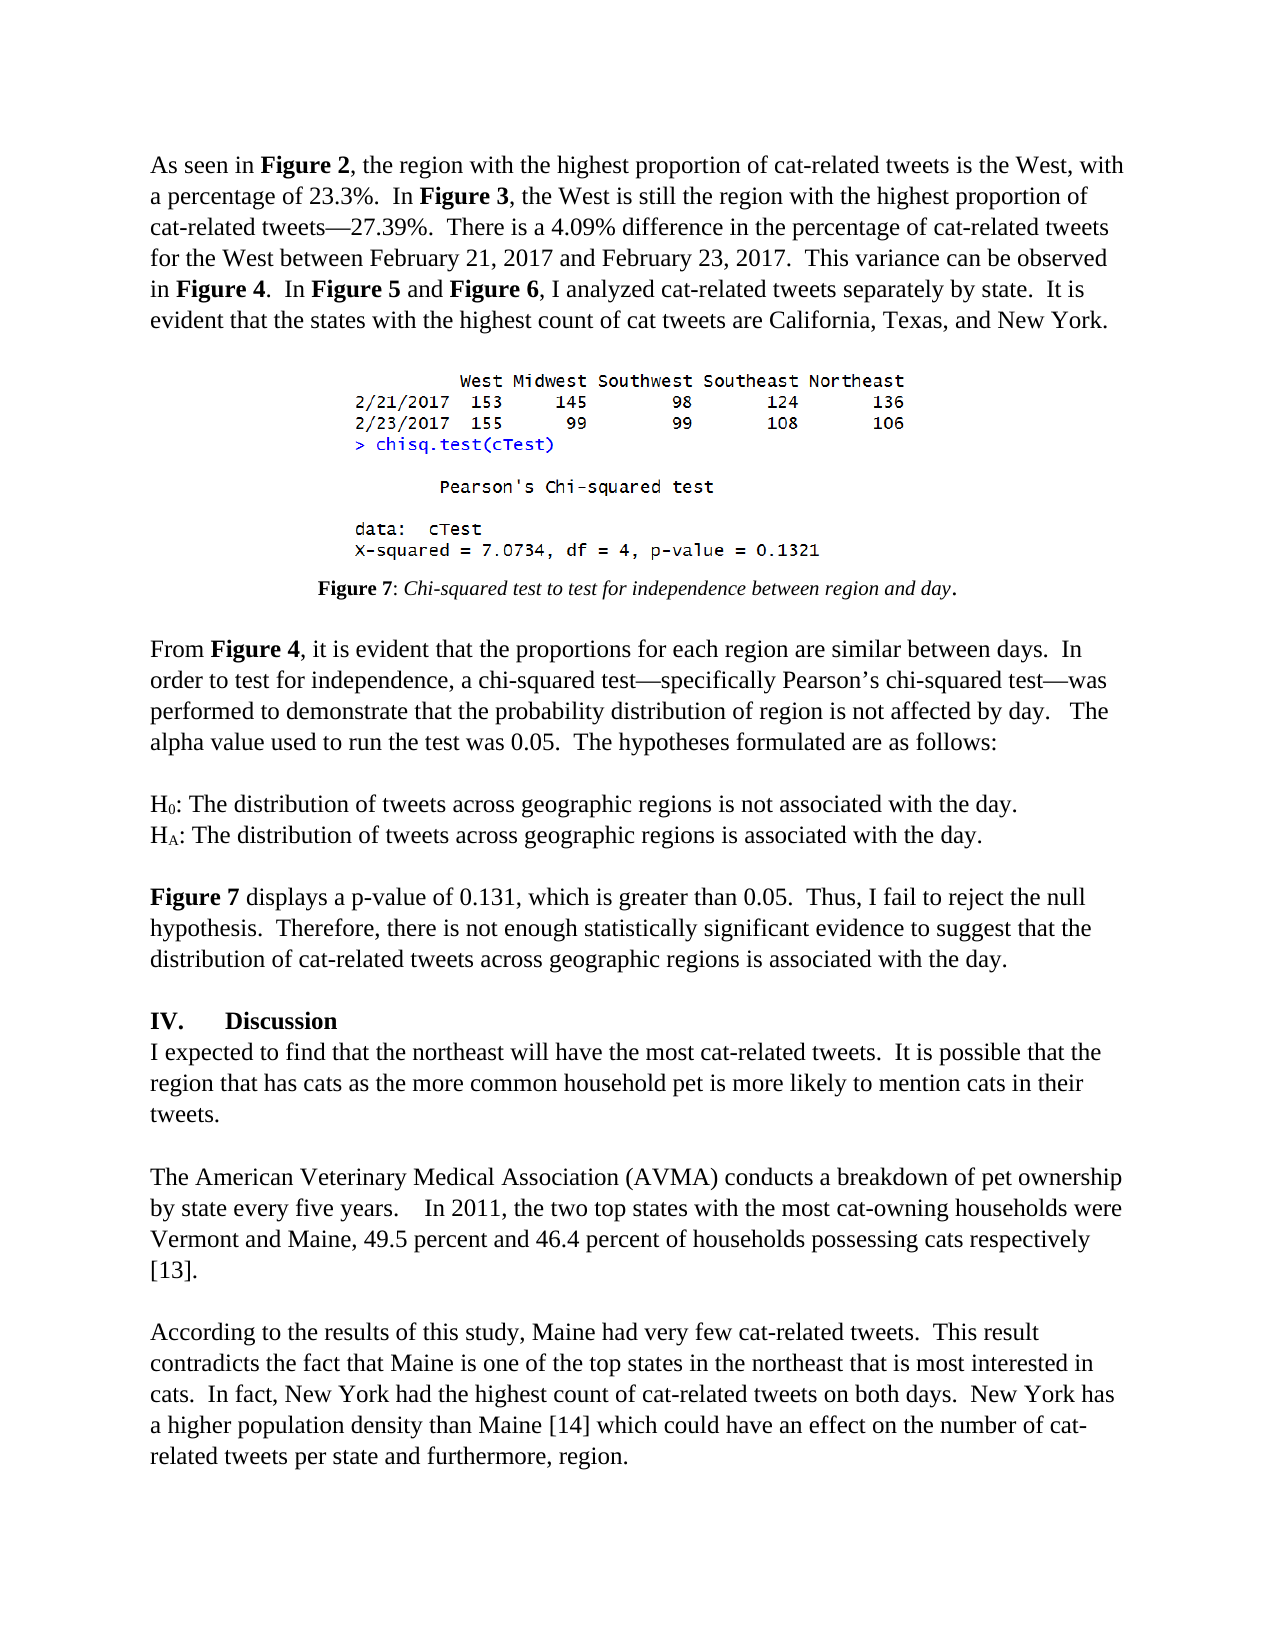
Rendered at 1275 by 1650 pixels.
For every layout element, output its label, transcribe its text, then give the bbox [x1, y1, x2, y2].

text H0: The distribution of tweets across geographic regions is not associated with the day. [150, 789, 1125, 818]
list Discussion [150, 1006, 1125, 1035]
text HA: The distribution of tweets across geographic regions is associated with the day. [150, 820, 1125, 849]
text Figure 7: Chi-squared test to test for independence between region and day. [150, 572, 1125, 601]
text From Figure 4, it is evident that the proportions for each region are similar between days. In order to test for independence, a chi-squared test—specifically Pearson’s chi-squared test—was performed to demonstrate that the probability distribution of region is not affected by day. The alpha value used to run the test was 0.05. The hypotheses formulated are as follows: [150, 634, 1125, 756]
text As seen in Figure 2, the region with the highest proportion of cat-related tweets is the West, with a percentage of 23.3%. In Figure 3, the West is still the region with the highest proportion of cat-related tweets—27.39%. There is a 4.09% difference in the percentage of cat-related tweets for the West between February 21, 2017 and February 23, 2017. This variance can be observed in Figure 4. In Figure 5 and Figure 6, I analyzed cat-related tweets separately by state. It is evident that the states with the highest count of cat tweets are California, Texas, and New York. [150, 150, 1125, 334]
text The American Veterinary Medical Association (AVMA) conducts a breakdown of pet ownership by state every five years. In 2011, the two top states with the most cat-owning households were Vermont and Maine, 49.5 percent and 46.4 percent of households possessing cats respectively [13]. [150, 1162, 1125, 1283]
text I expected to find that the northeast will have the most cat-related tweets. It is possible that the region that has cats as the more common household pet is more likely to mention cats in their tweets. [150, 1037, 1125, 1128]
text Figure 7 displays a p-value of 0.131, which is greater than 0.05. Thus, I fail to reject the null hypothesis. Therefore, there is not enough statistically significant evidence to suggest that the distribution of cat-related tweets across geographic regions is associated with the day. [150, 882, 1125, 973]
picture [349, 367, 926, 570]
text According to the results of this study, Maine had very few cat-related tweets. This result contradicts the fact that Maine is one of the top states in the northeast that is most interested in cats. In fact, New York had the highest count of cat-related tweets on both days. New York has a higher population density than Maine [14] which could have an effect on the number of cat-related tweets per state and furthermore, region. [150, 1317, 1125, 1470]
